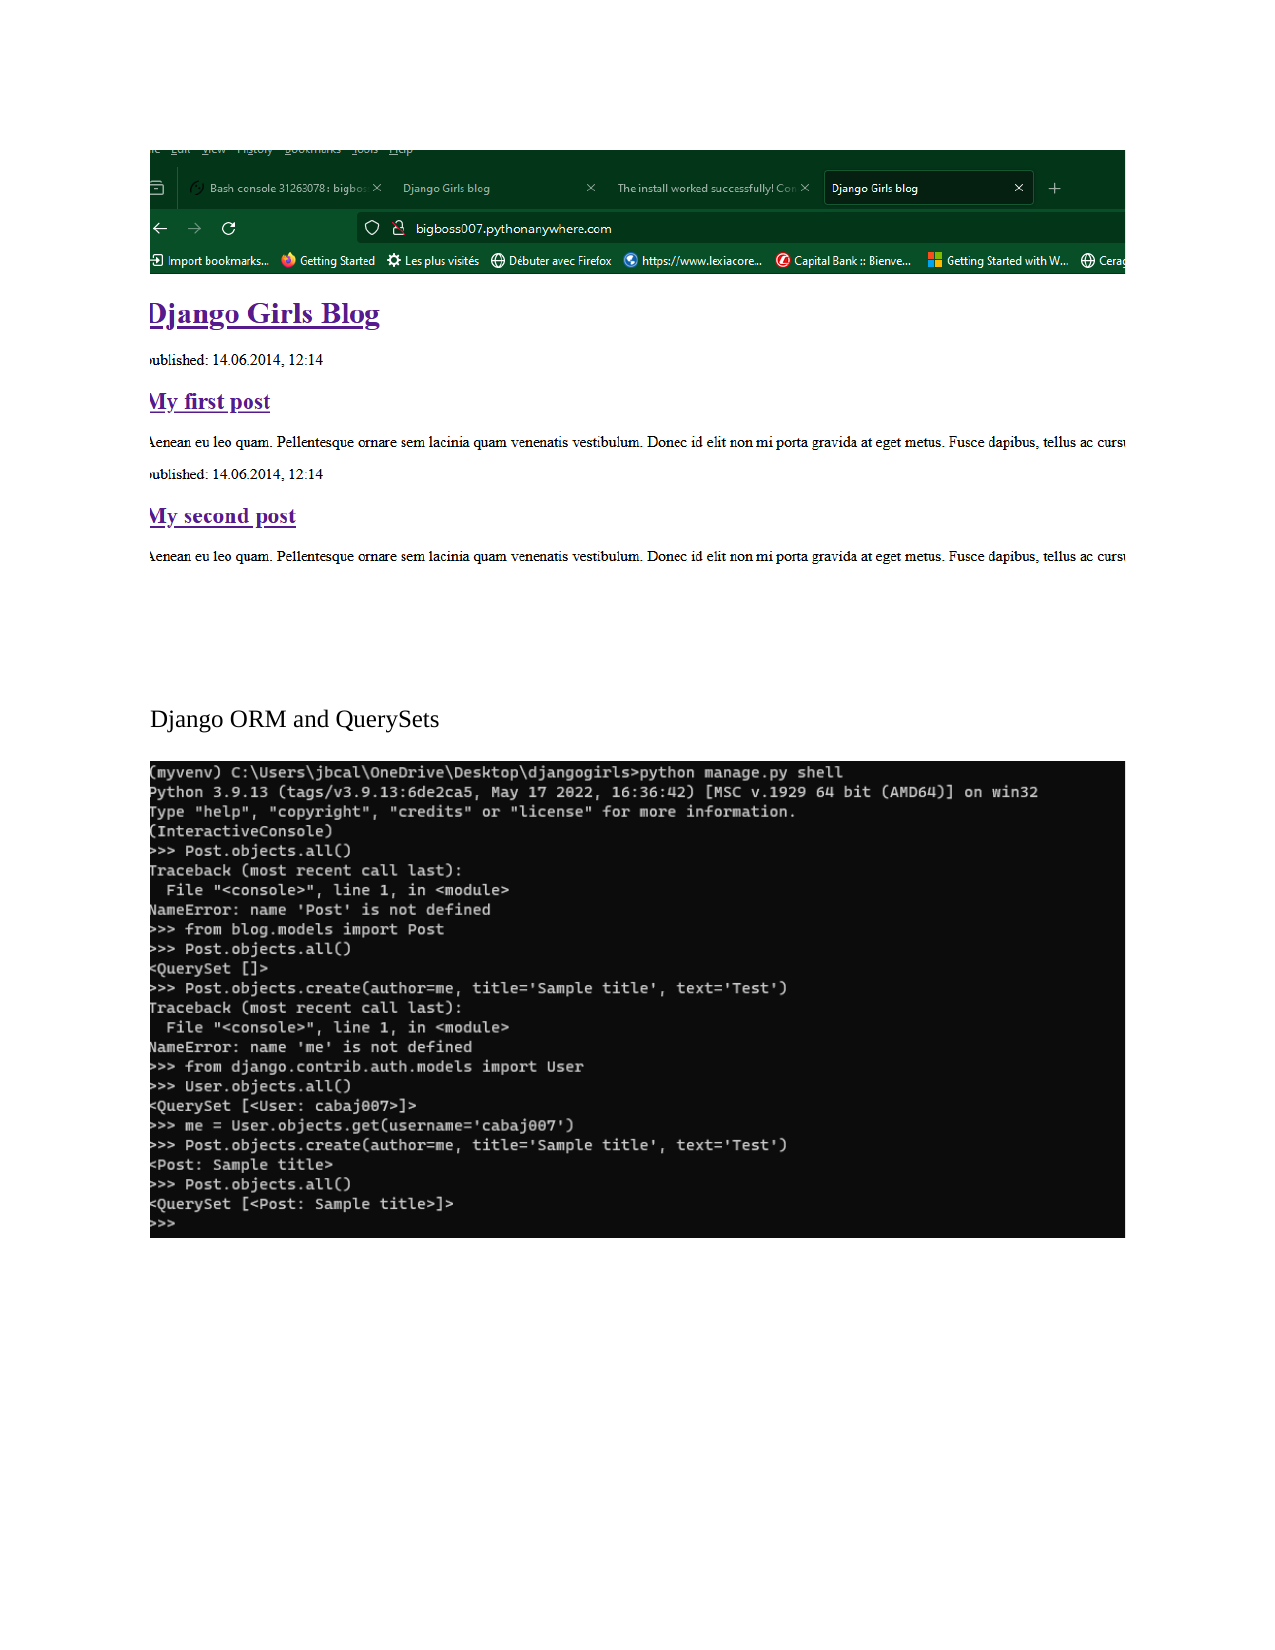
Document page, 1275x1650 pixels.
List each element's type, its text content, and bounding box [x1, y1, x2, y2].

text Django ORM and QuerySets [150, 704, 1125, 732]
picture [150, 761, 1125, 1238]
picture [150, 150, 1125, 675]
